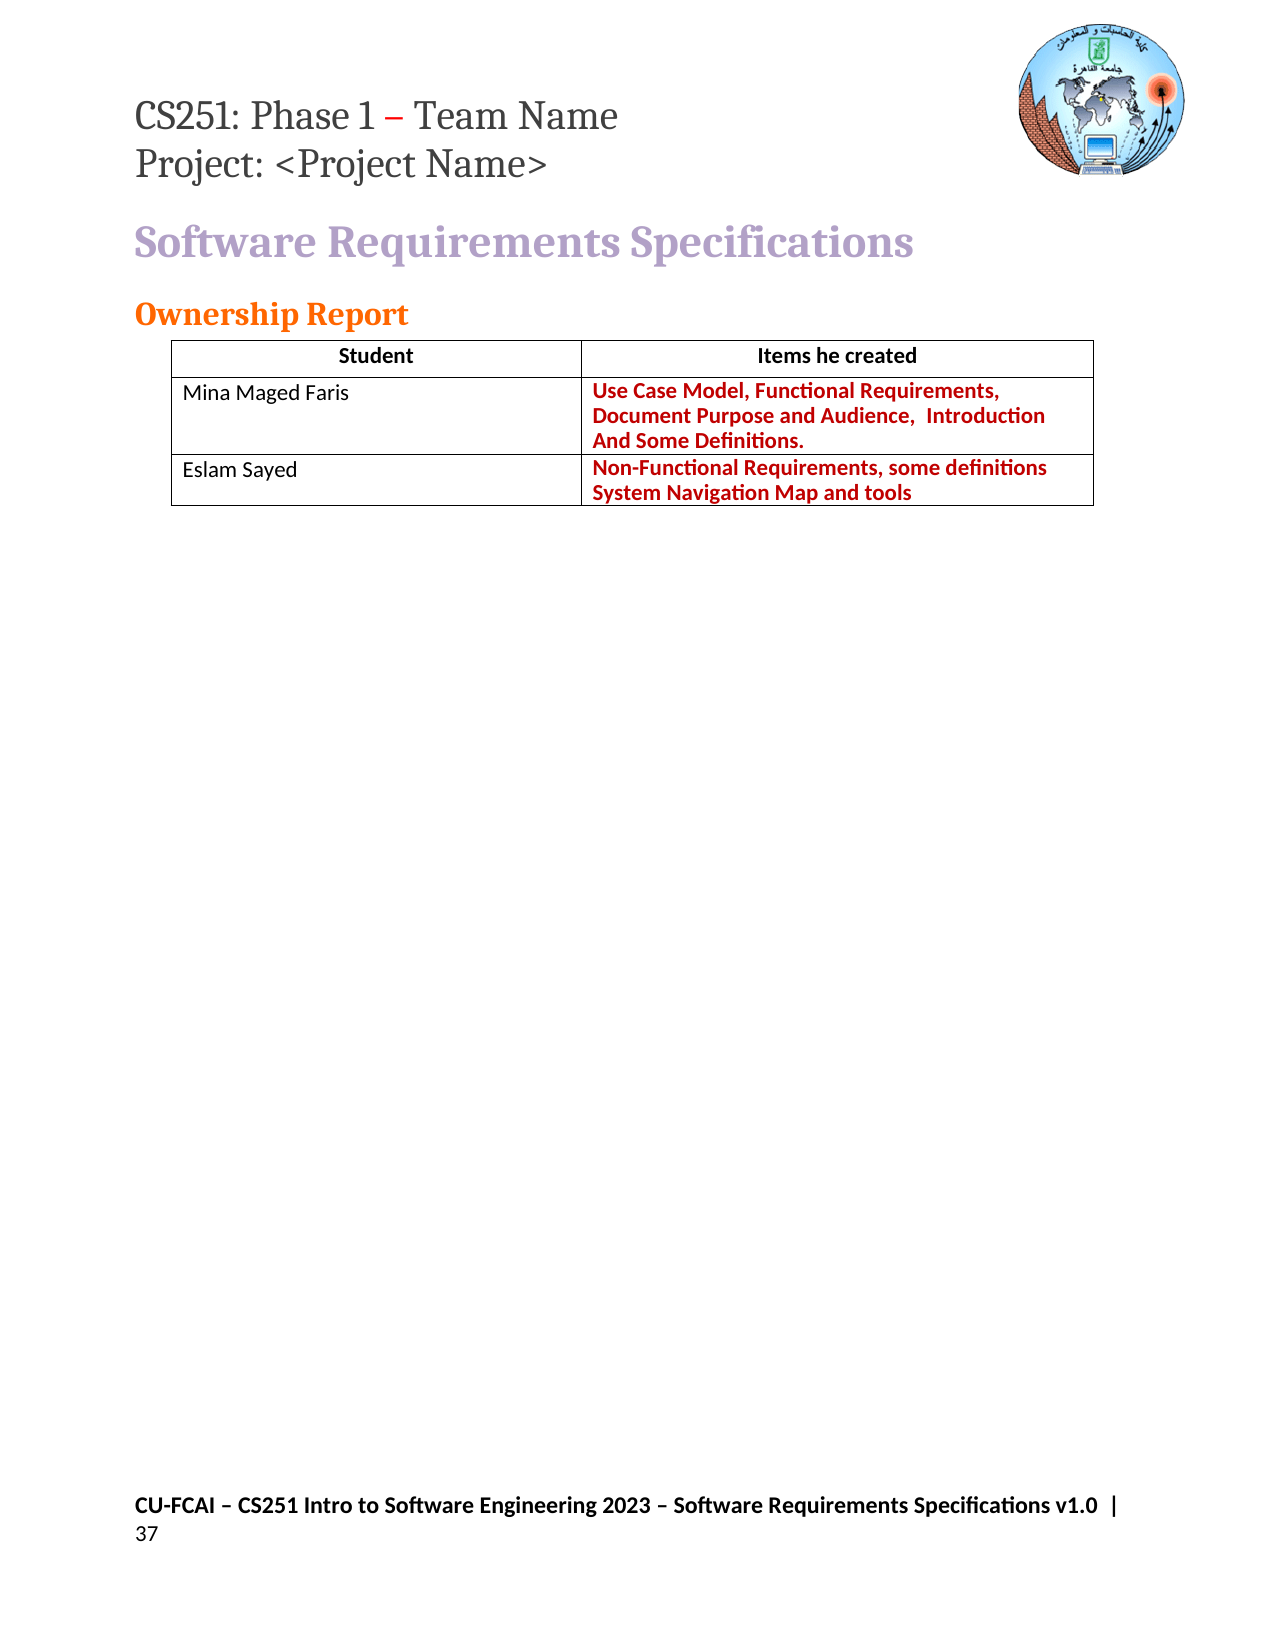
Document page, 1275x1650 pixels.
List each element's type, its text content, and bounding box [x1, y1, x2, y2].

table_cell Eslam Sayed [172, 455, 581, 505]
subtitle Ownership Report [135, 295, 1140, 334]
table_cell Use Case Model, Functional Requirements, Document Purpose and Audience, Introduction And Some Definitions. [582, 378, 1093, 454]
table_cell Non-Functional Requirements, some definitions System Navigation Map and tools [582, 455, 1093, 505]
table_header Items he created [582, 341, 1093, 377]
table_cell Mina Maged Faris [172, 378, 581, 454]
table_header Student [172, 341, 581, 377]
picture [1018, 24, 1186, 180]
